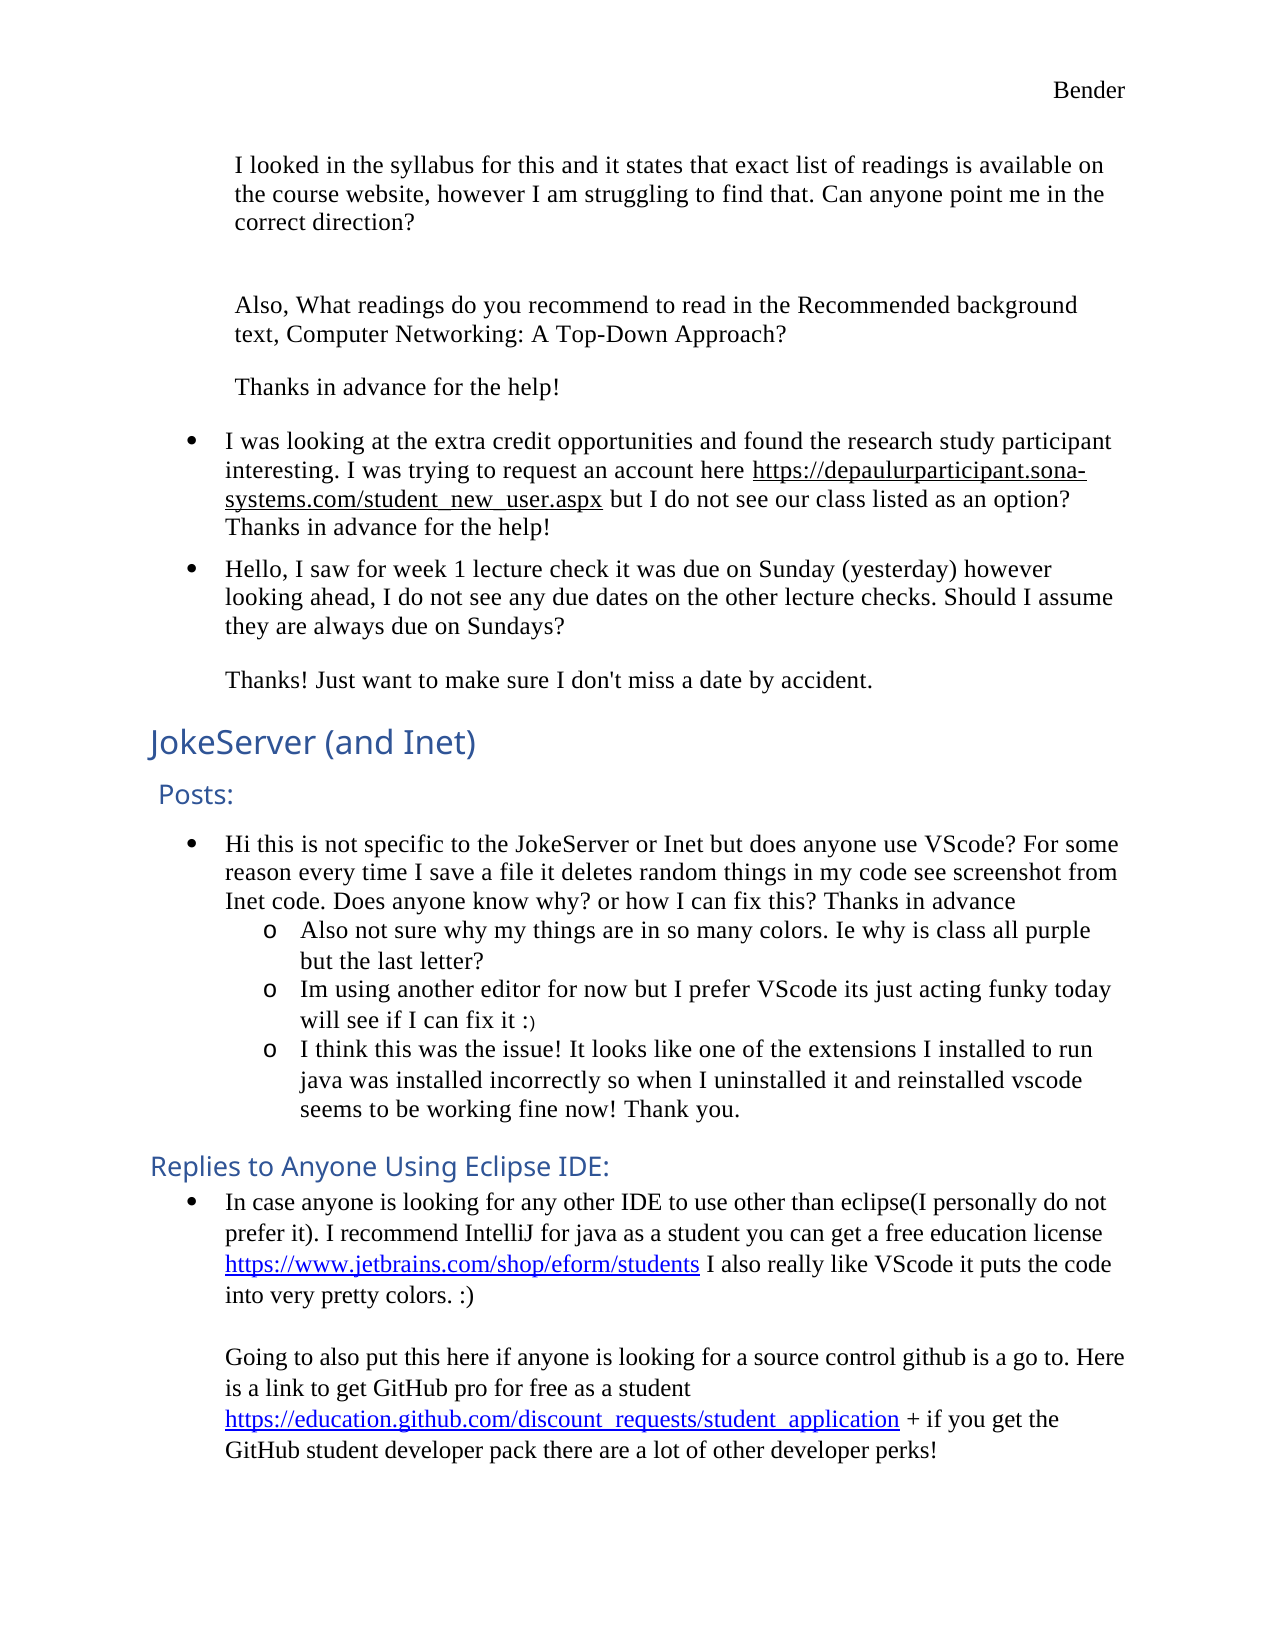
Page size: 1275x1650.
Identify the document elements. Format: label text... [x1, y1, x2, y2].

subtitle JokeServer (and Inet) [150, 719, 1125, 764]
list In case anyone is looking for any other IDE to use other than eclipse(I personally do not prefer it). I recommend IntelliJ for java as a student you can get a free education license https://www.jetbrains.com/shop/eform/students I also really like VScode it puts the code into very pretty colors. :) [187, 1187, 1125, 1309]
subtitle Replies to Anyone Using Eclipse IDE: [150, 1147, 1125, 1184]
text Thanks in advance for the help! [234, 372, 1125, 401]
list Also not sure why my things are in so many colors. Ie why is class all purple but the last letter? [262, 915, 1125, 974]
list I think this was the issue! It looks like one of the extensions I installed to run java was installed incorrectly so when I uninstalled it and reinstalled vscode seems to be working fine now! Thank you.Bottom of Form [262, 1034, 1125, 1122]
subtitle Posts: [150, 772, 1125, 813]
list Hello, I saw for week 1 lecture check it was due on Sunday (yesterday) however looking ahead, I do not see any due dates on the other lecture checks. Should I assume they are always due on Sundays? [187, 554, 1125, 640]
list Hi this is not specific to the JokeServer or Inet but does anyone use VScode? For some reason every time I save a file it deletes random things in my code see screenshot from Inet code. Does anyone know why? or how I can fix this? Thanks in advance [187, 829, 1125, 915]
text Also, What readings do you recommend to read in the Recommended background text, Computer Networking: A Top-Down Approach? [234, 290, 1125, 347]
text Thanks! Just want to make sure I don't miss a date by accident. [225, 665, 1125, 694]
list Im using another editor for now but I prefer VScode its just acting funky today will see if I can fix it :Top of Form) [262, 974, 1125, 1034]
list I was looking at the extra credit opportunities and found the research study participant interesting. I was trying to request an account here https://depaulurparticipant.sona-systems.com/student_new_user.aspx but I do not see our class listed as an option? Thanks in advance for the help! [187, 426, 1125, 541]
